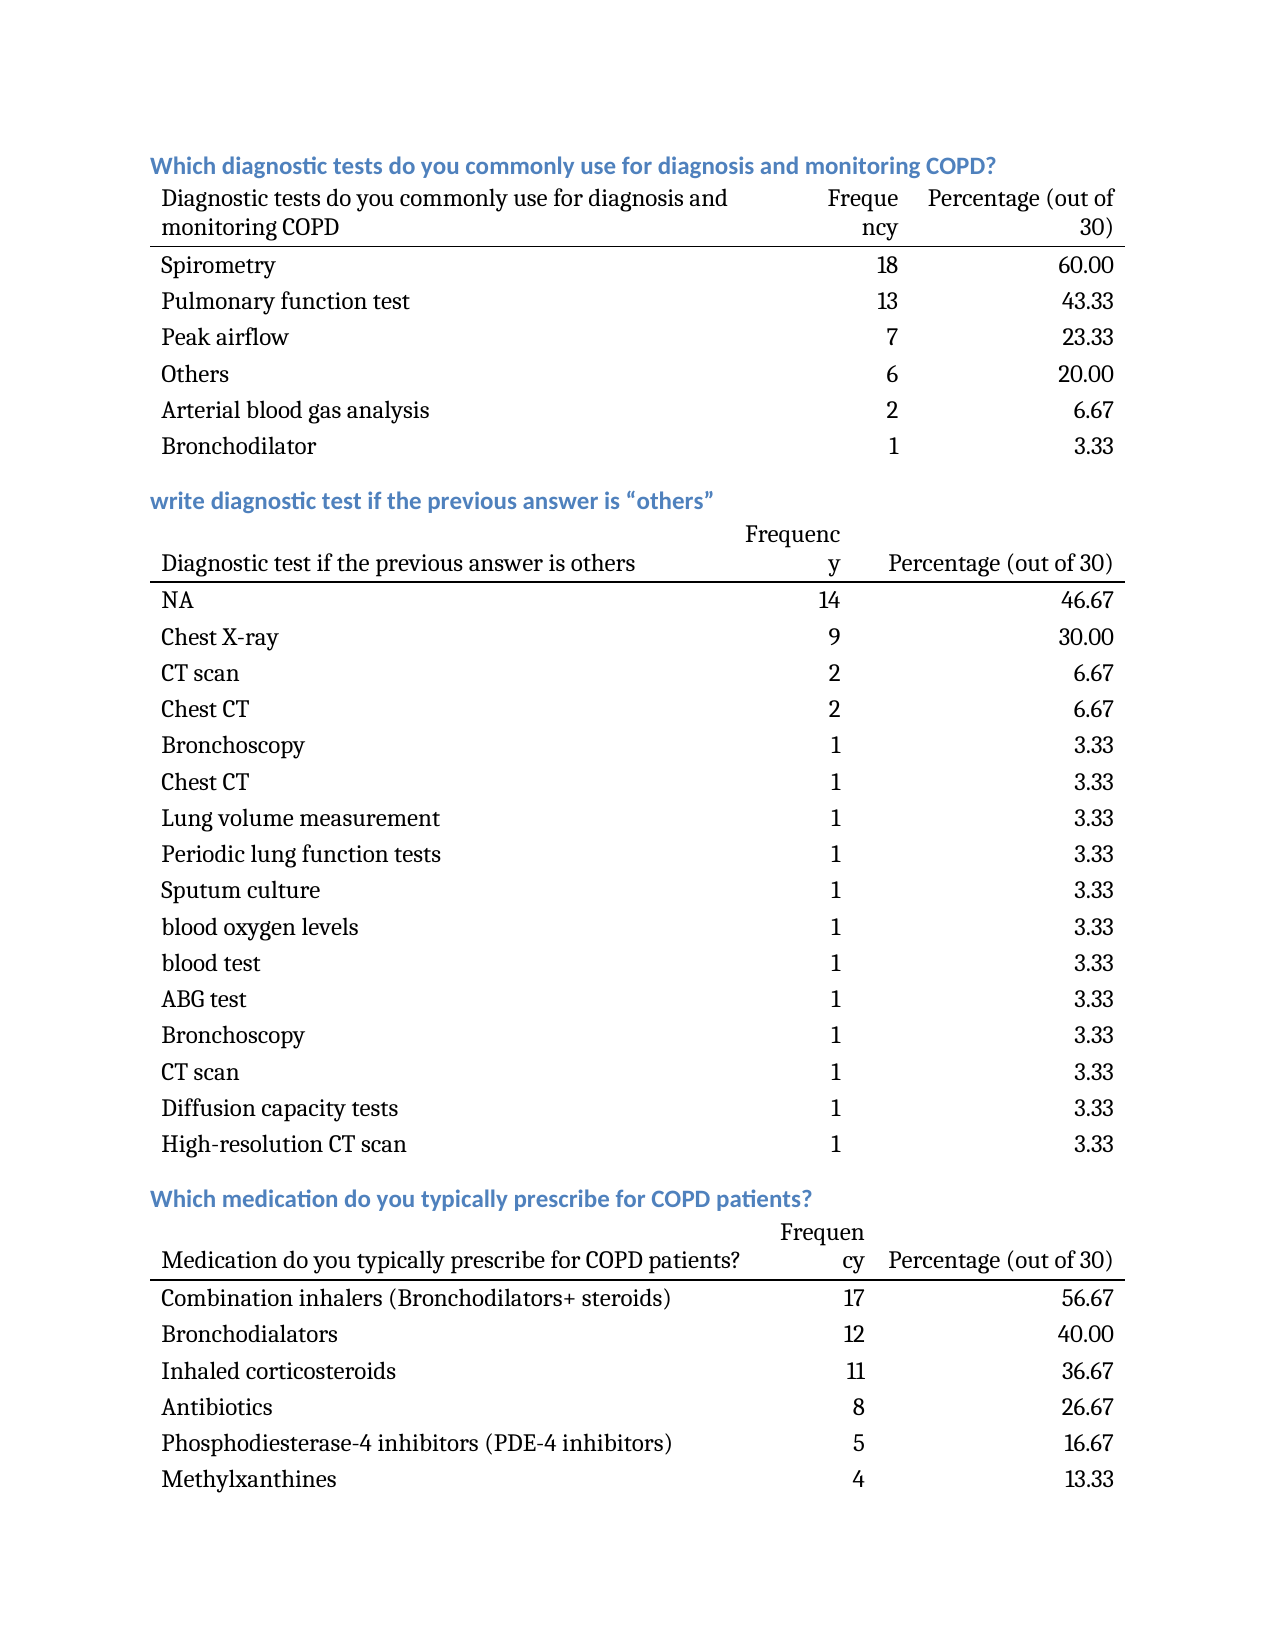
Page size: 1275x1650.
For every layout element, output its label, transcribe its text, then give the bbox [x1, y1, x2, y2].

table_cell 18 [816, 247, 909, 283]
table_header Percentage (out of 30) [909, 181, 1125, 246]
table_cell Bronchodilator [150, 428, 816, 464]
table_cell 40.00 [876, 1317, 1125, 1353]
table_cell Chest CT [150, 691, 733, 727]
table_cell 3.33 [851, 873, 1125, 909]
table_cell 56.67 [876, 1281, 1125, 1317]
table_cell 17 [768, 1281, 876, 1317]
table_cell 14 [733, 583, 851, 619]
table_cell 36.67 [876, 1353, 1125, 1389]
table_cell 1 [733, 836, 851, 872]
table_cell Bronchodialators [150, 1317, 768, 1353]
table_cell High-resolution CT scan [150, 1126, 733, 1162]
table_cell 16.67 [876, 1425, 1125, 1462]
table_cell 1 [733, 981, 851, 1017]
table_cell CT scan [150, 1054, 733, 1090]
table_cell 8 [768, 1389, 876, 1425]
table_cell 20.00 [909, 356, 1125, 392]
table_cell 5 [768, 1425, 876, 1462]
table_cell 1 [733, 764, 851, 800]
table_cell 3.33 [851, 764, 1125, 800]
table_cell 3.33 [851, 1126, 1125, 1162]
table_cell 3.33 [851, 981, 1125, 1017]
table_cell 26.67 [876, 1389, 1125, 1425]
table_cell 13 [816, 283, 909, 319]
table_cell 12 [768, 1317, 876, 1353]
table_cell 4 [768, 1462, 876, 1498]
subtitle Which diagnostic tests do you commonly use for diagnosis and monitoring COPD? [150, 150, 1125, 181]
table_cell 2 [733, 655, 851, 691]
table_cell NA [150, 583, 733, 619]
table_cell 3.33 [851, 945, 1125, 981]
table_cell blood test [150, 945, 733, 981]
table_cell 1 [733, 873, 851, 909]
table_cell 1 [733, 1126, 851, 1162]
table_cell Phosphodiesterase-4 inhibitors (PDE-4 inhibitors) [150, 1425, 768, 1462]
table_cell 6 [816, 356, 909, 392]
table_cell 1 [733, 728, 851, 764]
table_cell Peak airflow [150, 320, 816, 356]
table_cell Inhaled corticosteroids [150, 1353, 768, 1389]
table_cell Combination inhalers (Bronchodilators+ steroids) [150, 1281, 768, 1317]
table_cell 7 [816, 320, 909, 356]
table_cell Pulmonary function test [150, 283, 816, 319]
table_cell 9 [733, 619, 851, 655]
table_cell CT scan [150, 655, 733, 691]
table_cell Periodic lung function tests [150, 836, 733, 872]
table_header Frequency [733, 516, 851, 581]
table_header Percentage (out of 30) [851, 516, 1125, 581]
table_cell 1 [733, 909, 851, 945]
table_cell 46.67 [851, 583, 1125, 619]
table_header Diagnostic test if the previous answer is others [150, 516, 733, 581]
table_cell Methylxanthines [150, 1462, 768, 1498]
table_cell Bronchoscopy [150, 1018, 733, 1054]
table_cell 1 [816, 428, 909, 464]
table_cell 6.67 [851, 655, 1125, 691]
table_cell 43.33 [909, 283, 1125, 319]
table_cell 1 [733, 800, 851, 836]
subtitle Which medication do you typically prescribe for COPD patients? [150, 1183, 1125, 1214]
table_cell Lung volume measurement [150, 800, 733, 836]
table_cell 6.67 [909, 392, 1125, 428]
table_cell 1 [733, 1018, 851, 1054]
table_cell Arterial blood gas analysis [150, 392, 816, 428]
subtitle write diagnostic test if the previous answer is “others” [150, 485, 1125, 516]
table_cell blood oxygen levels [150, 909, 733, 945]
table_cell 1 [733, 945, 851, 981]
table_header Frequency [816, 181, 909, 246]
table_cell Chest X-ray [150, 619, 733, 655]
table_cell Bronchoscopy [150, 728, 733, 764]
table_cell 23.33 [909, 320, 1125, 356]
table_cell 11 [768, 1353, 876, 1389]
table_cell 13.33 [876, 1462, 1125, 1498]
table_cell 3.33 [909, 428, 1125, 464]
table_header Medication do you typically prescribe for COPD patients? [150, 1214, 768, 1279]
table_cell Sputum culture [150, 873, 733, 909]
table_cell 1 [733, 1054, 851, 1090]
table_header Diagnostic tests do you commonly use for diagnosis and monitoring COPD [150, 181, 816, 246]
table_cell 6.67 [851, 691, 1125, 727]
table_cell 3.33 [851, 1054, 1125, 1090]
table_cell 2 [816, 392, 909, 428]
table_cell ABG test [150, 981, 733, 1017]
table_cell Diffusion capacity tests [150, 1090, 733, 1126]
table_cell 3.33 [851, 909, 1125, 945]
table_cell 1 [733, 1090, 851, 1126]
table_cell 3.33 [851, 1018, 1125, 1054]
table_cell 60.00 [909, 247, 1125, 283]
table_cell Spirometry [150, 247, 816, 283]
table_cell Antibiotics [150, 1389, 768, 1425]
table_header Percentage (out of 30) [876, 1214, 1125, 1279]
table_cell 2 [733, 691, 851, 727]
table_cell 3.33 [851, 836, 1125, 872]
table_cell 3.33 [851, 1090, 1125, 1126]
table_cell 30.00 [851, 619, 1125, 655]
table_cell Others [150, 356, 816, 392]
table_cell Chest CT [150, 764, 733, 800]
table_cell 3.33 [851, 800, 1125, 836]
table_header Frequency [768, 1214, 876, 1279]
table_cell 3.33 [851, 728, 1125, 764]
